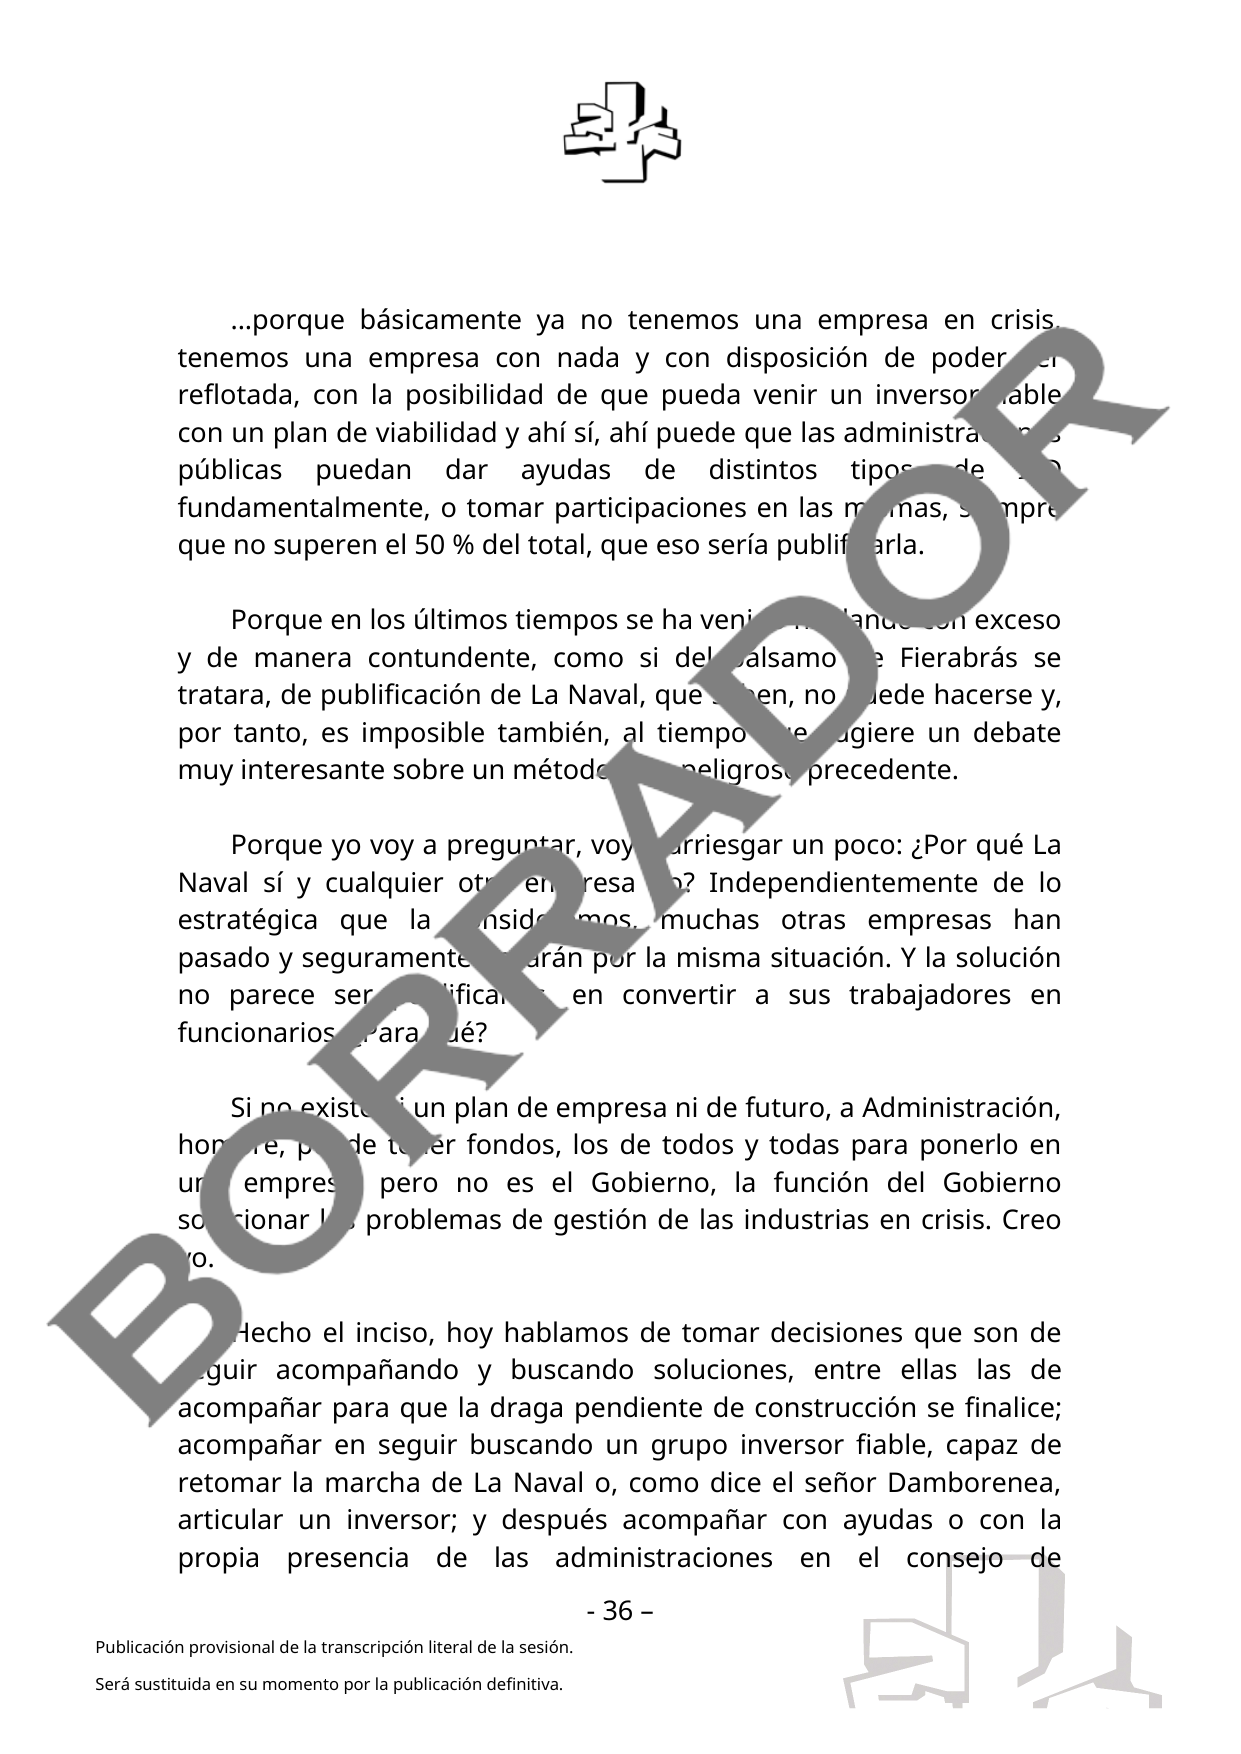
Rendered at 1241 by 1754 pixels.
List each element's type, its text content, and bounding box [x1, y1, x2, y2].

text ...porque básicamente ya no tenemos una empresa en crisis, tenemos una empresa con nada y con disposición de poder ser reflotada, con la posibilidad de que pueda venir un inversor fiable con un plan de viabilidad y ahí sí, ahí puede que las administraciones públicas puedan dar ayudas de distintos tipos, de I+D fundamentalmente, o tomar participaciones en las mismas, siempre que no superen el 50 % del total, que eso sería publificarla. [177, 300, 1063, 562]
text Porque en los últimos tiempos se ha venido hablando con exceso y de manera contundente, como si del bálsamo de Fierabrás se tratara, de publificación de La Naval, que saben, no puede hacerse y, por tanto, es imposible también, al tiempo que sugiere un debate muy interesante sobre un método y un peligroso precedente. [794, 600, 1063, 787]
picture [797, 1491, 1169, 1710]
text Porque en los últimos tiempos se ha venido hablando con exceso y de manera contundente, como si del bálsamo de Fierabrás se tratara, de publificación de La Naval, que saben, no puede hacerse y, por tanto, es imposible también, al tiempo que sugiere un debate muy interesante sobre un método y un peligroso precedente. [177, 600, 788, 787]
text Si no existe ni un plan de empresa ni de futuro, a Administración, hombre, puede tener fondos, los de todos y todas para ponerlo en una empresa, pero no es el Gobierno, la función del Gobierno solucionar los problemas de gestión de las industrias en crisis. Creo yo. [177, 1087, 1063, 1275]
picture [555, 73, 690, 192]
text Porque yo voy a preguntar, voy a arriesgar un poco: ¿Por qué La Naval sí y cualquier otra empresa no? Independientemente de lo estratégica que la consideremos, muchas otras empresas han pasado y seguramente pasarán por la misma situación. Y la solución no parece ser publificarlas, en convertir a sus trabajadores en funcionarios. ¿Para qué? [177, 825, 1063, 1050]
